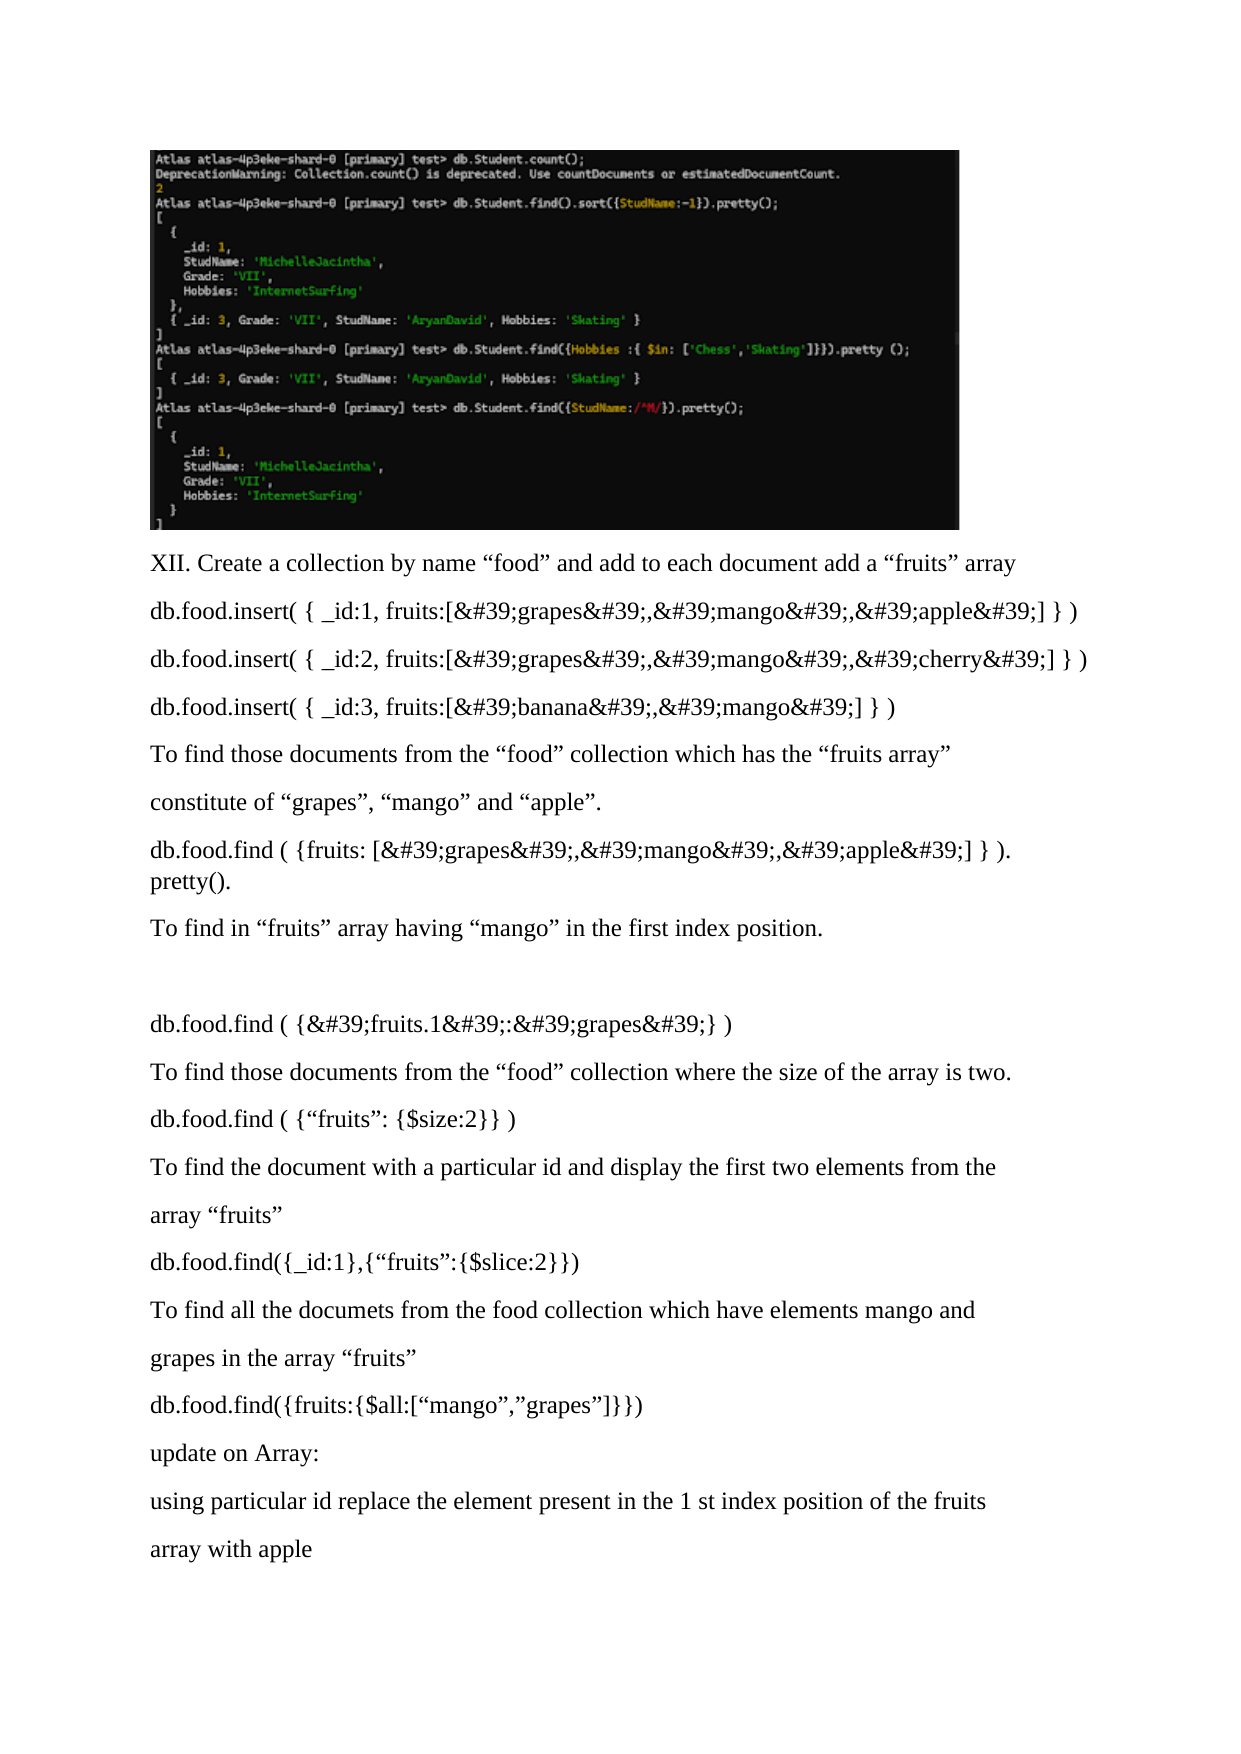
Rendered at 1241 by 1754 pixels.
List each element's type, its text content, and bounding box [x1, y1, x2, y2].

text constitute of “grapes”, “mango” and “apple”. [150, 787, 1090, 816]
text db.food.find({_id:1},{“fruits”:{$slice:2}}) [150, 1247, 1090, 1276]
text db.food.find ( {&#39;fruits.1&#39;:&#39;grapes&#39;} ) [150, 1009, 1090, 1038]
text To find in “fruits” array having “mango” in the first index position. [150, 913, 1090, 942]
picture [150, 150, 960, 530]
text array “fruits” [150, 1200, 1090, 1228]
text db.food.find ( {fruits: [&#39;grapes&#39;,&#39;mango&#39;,&#39;apple&#39;] } ). pretty(). [150, 835, 1090, 894]
text grapes in the array “fruits” [150, 1343, 1090, 1372]
text To find all the documets from the food collection which have elements mango and [150, 1295, 1090, 1324]
text To find those documents from the “food” collection where the size of the array is two. [150, 1057, 1090, 1085]
text array with apple [150, 1534, 1090, 1562]
text XII. Create a collection by name “food” and add to each document add a “fruits” array [150, 548, 1090, 577]
text using particular id replace the element present in the 1 st index position of the fruits [150, 1486, 1090, 1515]
text update on Array: [150, 1438, 1090, 1467]
text To find the document with a particular id and display the first two elements from the [150, 1152, 1090, 1181]
text To find those documents from the “food” collection which has the “fruits array” [150, 739, 1090, 768]
text db.food.find ( {“fruits”: {$size:2}} ) [150, 1104, 1090, 1133]
text db.food.insert( { _id:2, fruits:[&#39;grapes&#39;,&#39;mango&#39;,&#39;cherry&#39;] } ) [150, 644, 1090, 673]
text db.food.find({fruits:{$all:[“mango”,”grapes”]}}) [150, 1391, 1090, 1419]
text db.food.insert( { _id:1, fruits:[&#39;grapes&#39;,&#39;mango&#39;,&#39;apple&#39;] } ) [150, 596, 1090, 625]
text db.food.insert( { _id:3, fruits:[&#39;banana&#39;,&#39;mango&#39;] } ) [150, 692, 1090, 720]
